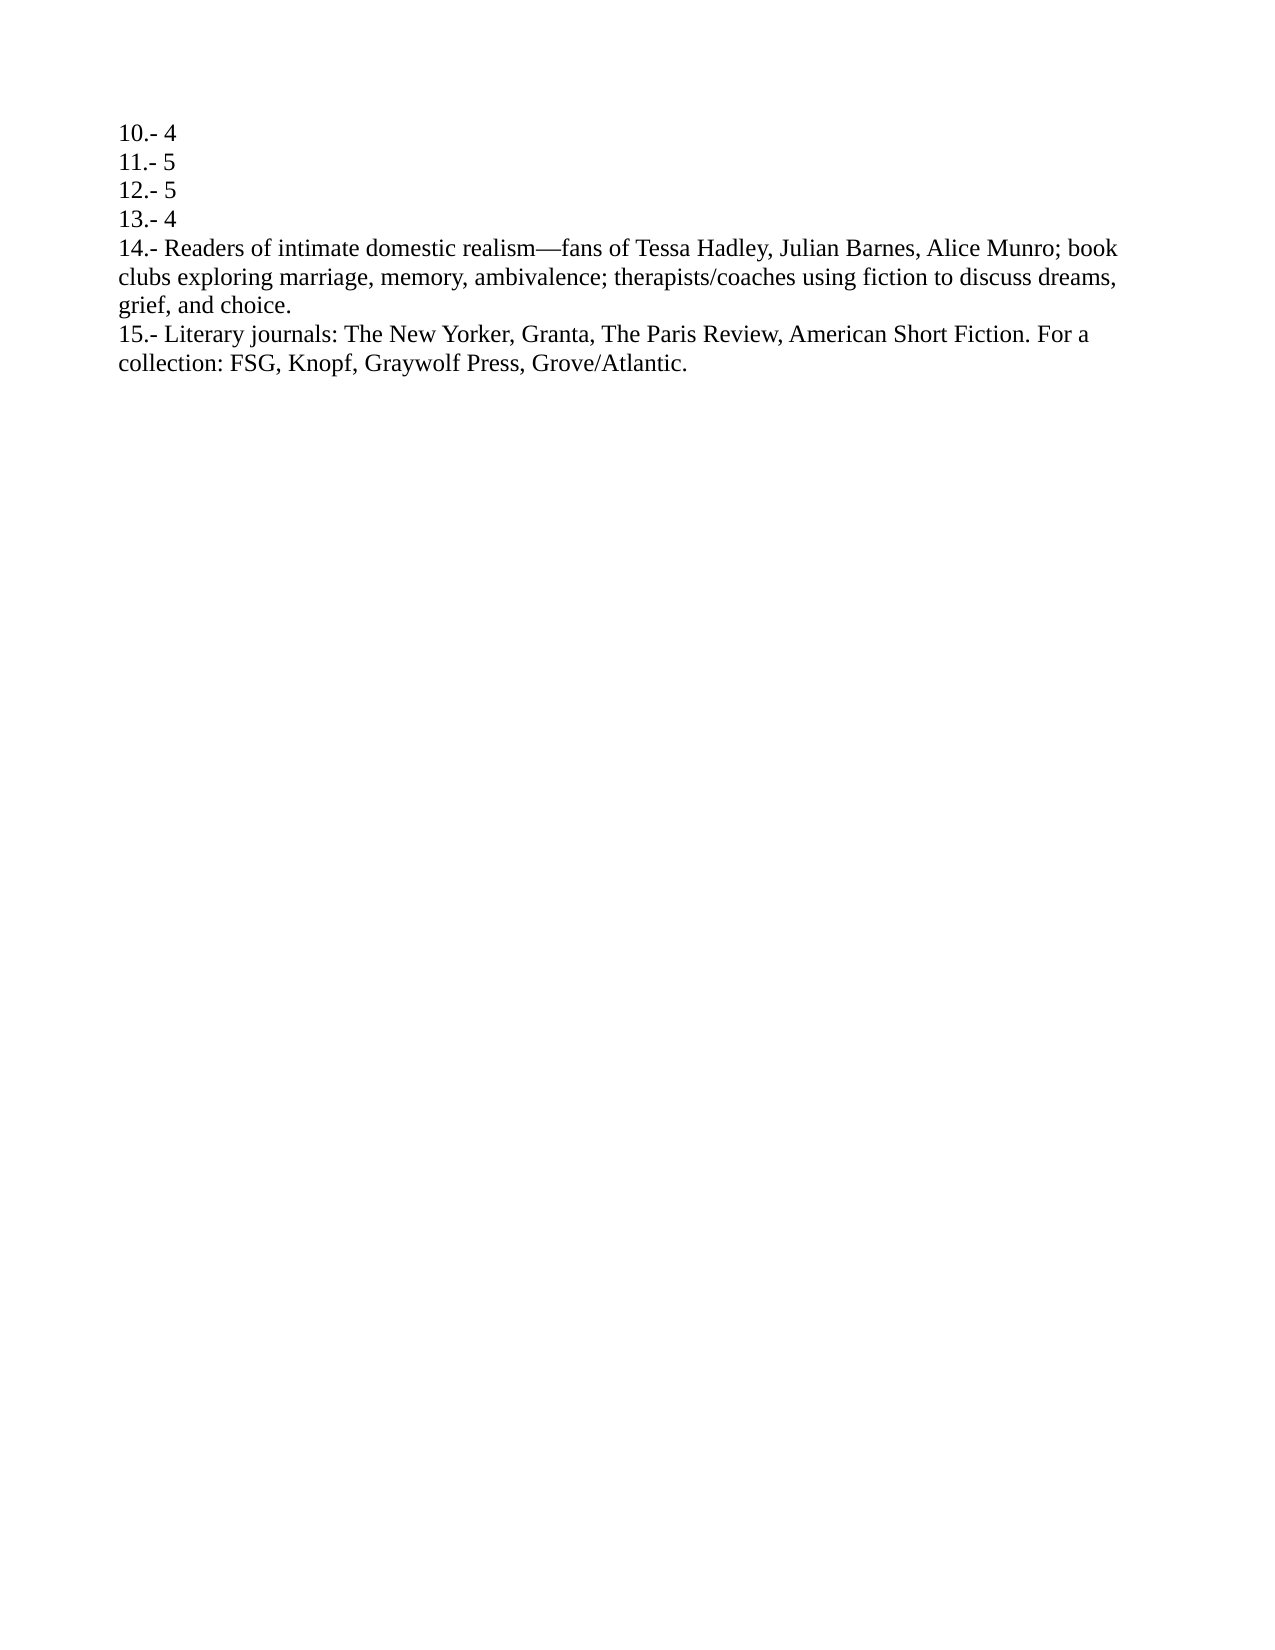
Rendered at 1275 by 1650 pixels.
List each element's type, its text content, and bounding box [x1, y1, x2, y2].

text 14.- Readers of intimate domestic realism—fans of Tessa Hadley, Julian Barnes, Alice Munro; book clubs exploring marriage, memory, ambivalence; therapists/coaches using fiction to discuss dreams, grief, and choice. [118, 233, 1157, 319]
text 11.- 5 [118, 147, 1157, 176]
text 13.- 4 [118, 204, 1157, 233]
text 12.- 5 [118, 176, 1157, 204]
text 10.- 4 [118, 118, 1157, 147]
text 15.- Literary journals: The New Yorker, Granta, The Paris Review, American Short Fiction. For a collection: FSG, Knopf, Graywolf Press, Grove/Atlantic. [118, 319, 1157, 377]
